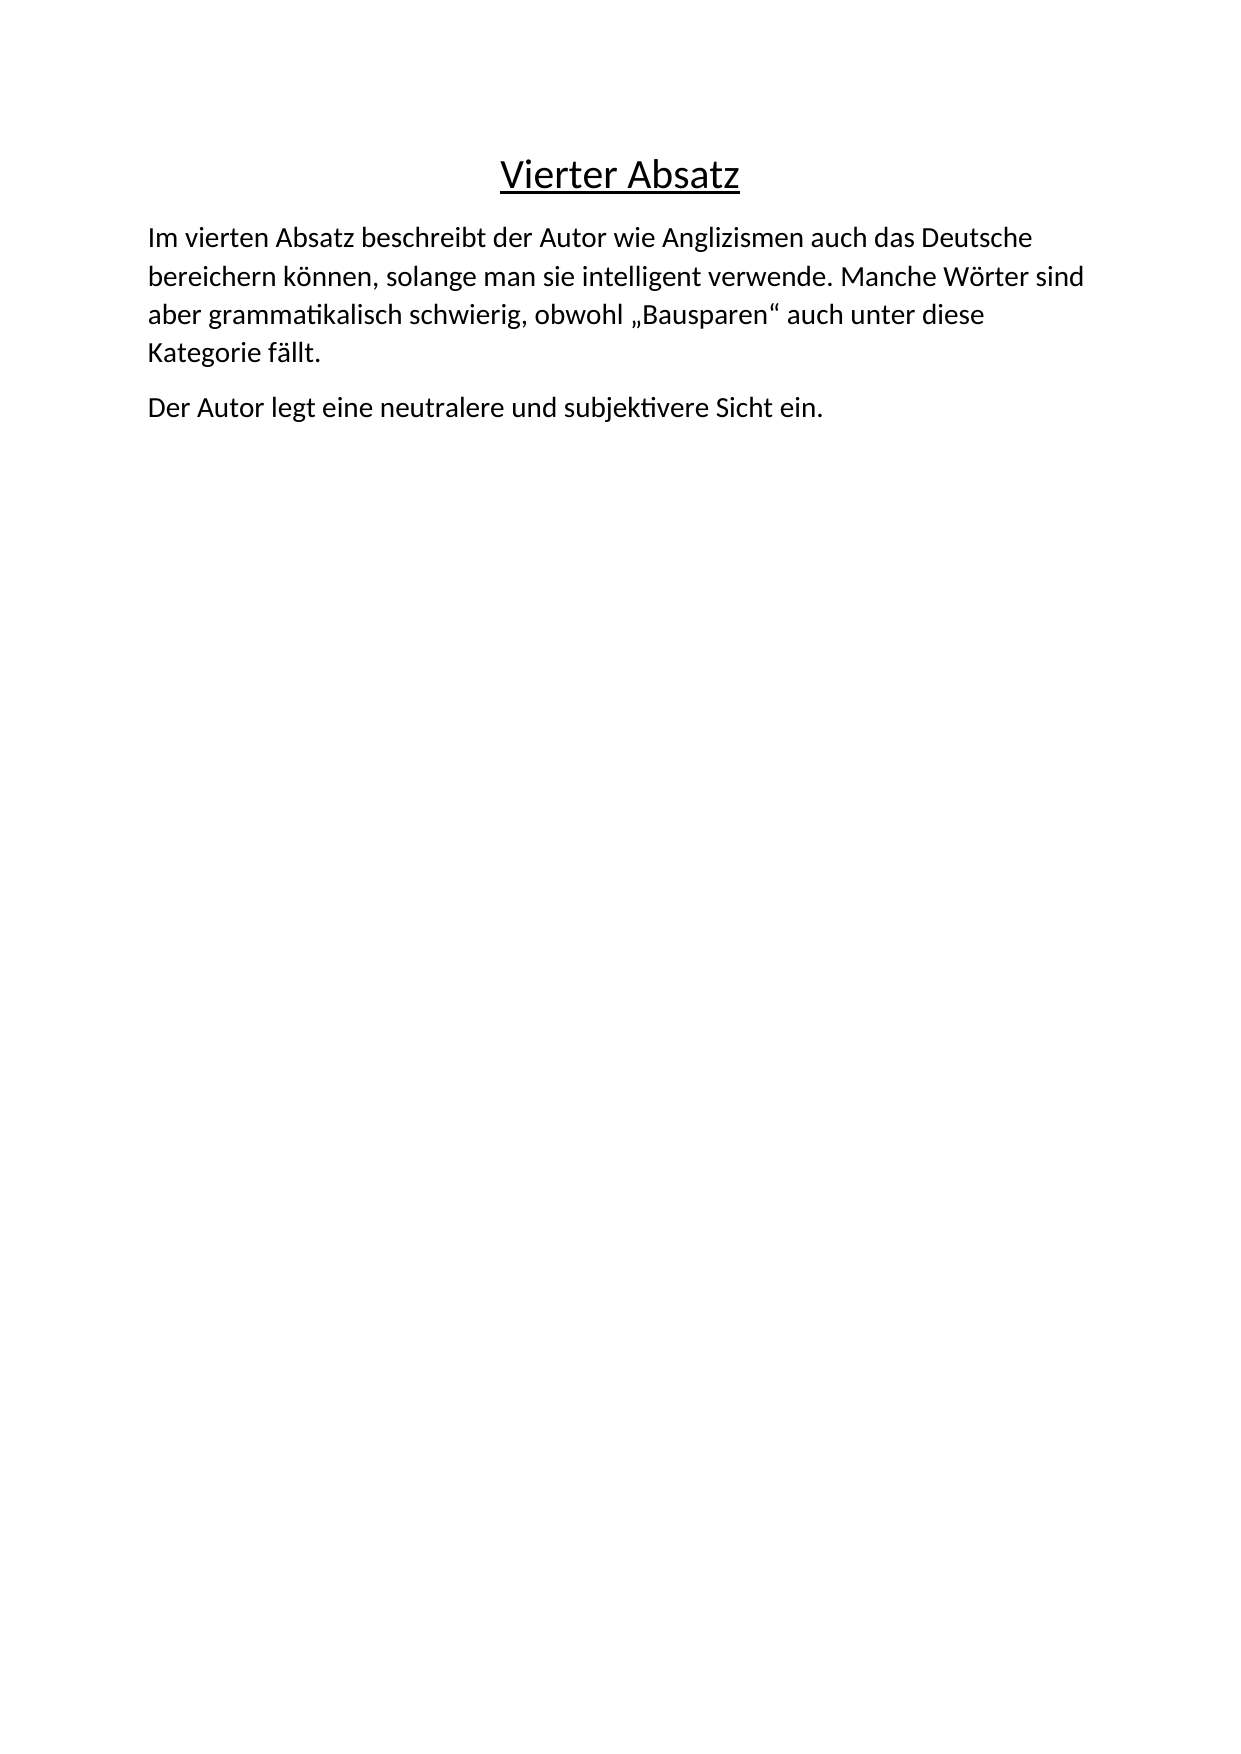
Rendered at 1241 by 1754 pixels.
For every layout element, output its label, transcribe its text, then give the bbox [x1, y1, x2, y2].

text Vierter Absatz [148, 148, 1093, 198]
text Im vierten Absatz beschreibt der Autor wie Anglizismen auch das Deutsche bereichern können, solange man sie intelligent verwende. Manche Wörter sind aber grammatikalisch schwierig, obwohl „Bausparen“ auch unter diese Kategorie fällt. [148, 219, 1093, 370]
text Der Autor legt eine neutralere und subjektivere Sicht ein. [148, 389, 1093, 425]
